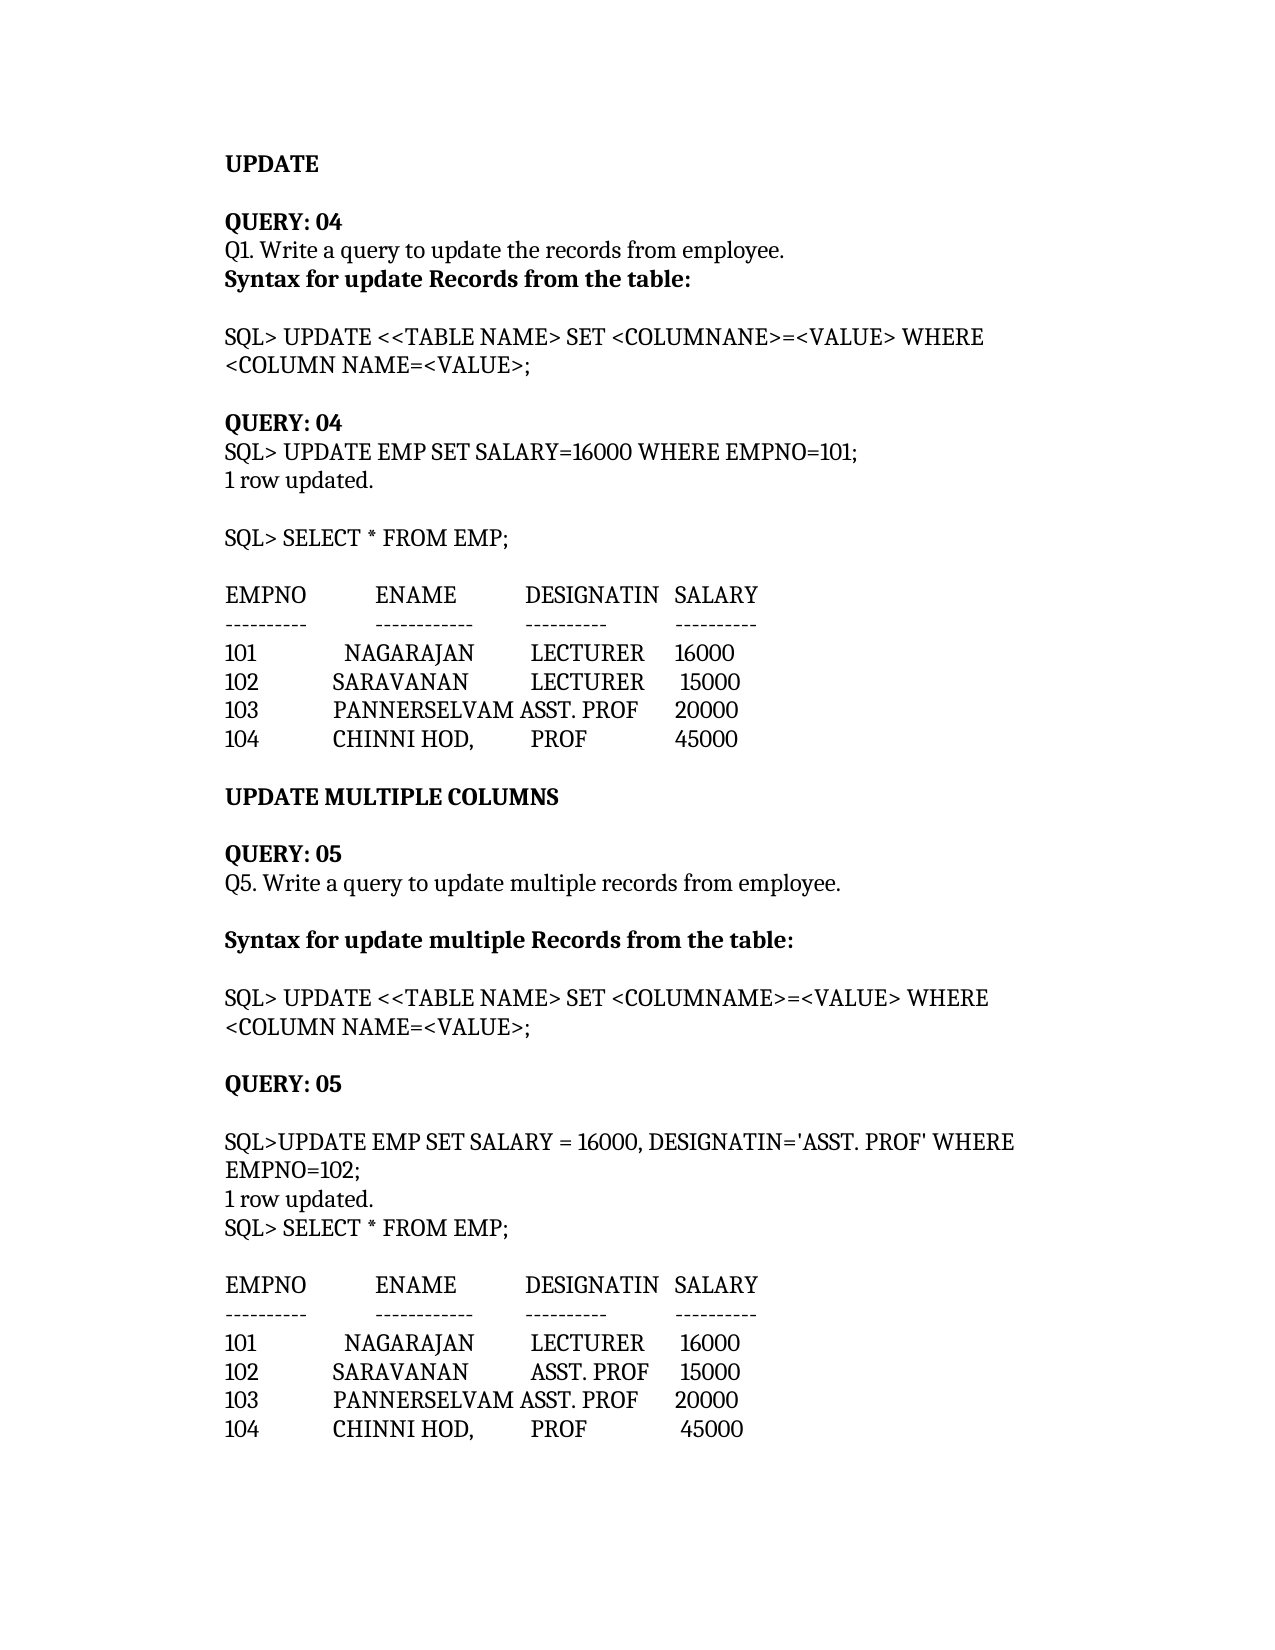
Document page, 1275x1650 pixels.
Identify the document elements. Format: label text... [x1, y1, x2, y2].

text UPDATE MULTIPLE COLUMNS [225, 782, 1125, 811]
text SQL> UPDATE <<TABLE NAME> SET <COLUMNANE>=<VALUE> WHERE [225, 322, 1125, 351]
text Syntax for update multiple Records from the table: [225, 926, 1125, 955]
text SQL>UPDATE EMP SET SALARY = 16000, DESIGNATIN='ASST. PROF' WHERE [225, 1127, 1125, 1156]
text 1 row updated. [225, 1185, 1125, 1214]
text SQL> UPDATE <<TABLE NAME> SET <COLUMNAME>=<VALUE> WHERE [225, 984, 1125, 1012]
text ---------- ------------ ---------- ---------- [225, 1300, 1125, 1329]
text 1 row updated. [225, 466, 1125, 495]
text EMPNO ENAME DESIGNATIN SALARY [225, 1271, 1125, 1300]
text SQL> SELECT * FROM EMP; [225, 524, 1125, 552]
text UPDATE [225, 150, 1125, 179]
text QUERY: 05 [225, 840, 1125, 869]
text QUERY: 04 [225, 207, 1125, 236]
text 103 PANNERSELVAM ASST. PROF 20000 [225, 696, 1125, 725]
text 104 CHINNI HOD, PROF 45000 [225, 725, 1125, 754]
text SQL> SELECT * FROM EMP; [225, 1214, 1125, 1242]
text ---------- ------------ ---------- ---------- [225, 610, 1125, 639]
text Syntax for update Records from the table: [225, 265, 1125, 294]
text Q5. Write a query to update multiple records from employee. [225, 869, 1125, 897]
text QUERY: 04 [225, 409, 1125, 437]
text 101 NAGARAJAN LECTURER 16000 [225, 639, 1125, 667]
text <COLUMN NAME=<VALUE>; [225, 1012, 1125, 1041]
text EMPNO=102; [225, 1156, 1125, 1185]
text 101 NAGARAJAN LECTURER 16000 [225, 1329, 1125, 1357]
text Q1. Write a query to update the records from employee. [225, 236, 1125, 265]
text SQL> UPDATE EMP SET SALARY=16000 WHERE EMPNO=101; [225, 437, 1125, 466]
text <COLUMN NAME=<VALUE>; [225, 351, 1125, 380]
text 102 SARAVANAN LECTURER 15000 [225, 667, 1125, 696]
text QUERY: 05 [225, 1070, 1125, 1099]
text 103 PANNERSELVAM ASST. PROF 20000 [225, 1386, 1125, 1415]
text EMPNO ENAME DESIGNATIN SALARY [225, 581, 1125, 610]
text 104 CHINNI HOD, PROF 45000 [225, 1415, 1125, 1444]
text 102 SARAVANAN ASST. PROF 15000 [225, 1357, 1125, 1386]
